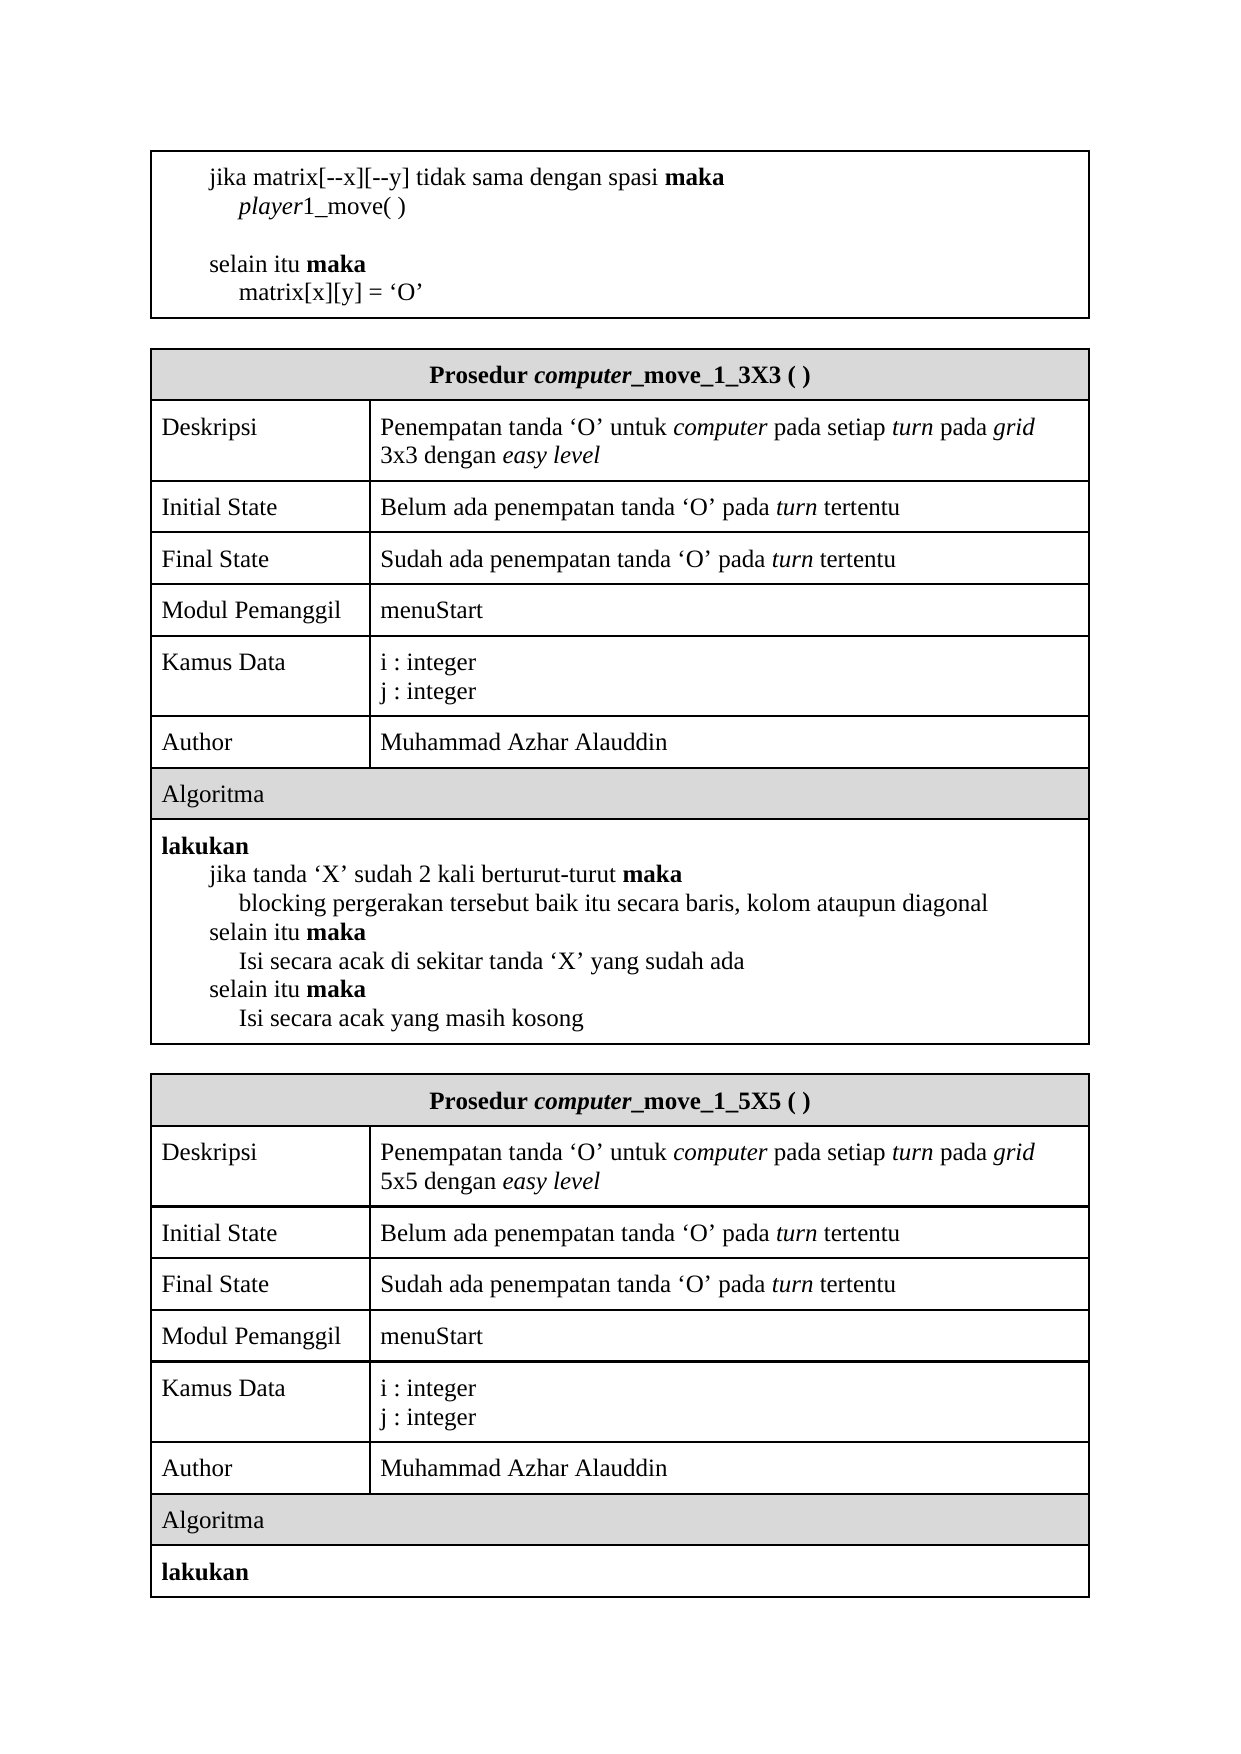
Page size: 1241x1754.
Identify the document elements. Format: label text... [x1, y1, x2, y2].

table_cell Author [152, 717, 369, 767]
table_cell i : integer j : integer [371, 637, 1088, 715]
table_cell menuStart [371, 585, 1088, 634]
table_cell Modul Pemanggil [152, 1311, 369, 1360]
table_cell Muhammad Azhar Alauddin [371, 717, 1088, 767]
table_header Prosedur computer_move_1_5X5 ( ) [152, 1075, 1088, 1125]
table_header Prosedur computer_move_1_3X3 ( ) [152, 350, 1088, 399]
table_cell Deskripsi [152, 401, 369, 479]
table_cell lakukan jika tanda ‘X’ sudah 2 kali berturut-turut maka blocking pergerakan tersebut baik itu secara baris, kolom ataupun diagonal selain itu maka Isi secara acak di sekitar tanda ‘X’ yang sudah ada selain itu maka Isi secara acak yang masih kosong [152, 820, 1088, 1042]
table_cell Modul Pemanggil [152, 585, 369, 634]
table_cell Initial State [152, 482, 369, 531]
table_cell Kamus Data [152, 637, 369, 715]
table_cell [152, 1546, 1088, 1596]
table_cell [152, 152, 1088, 317]
table_cell Penempatan tanda ‘O’ untuk computer pada setiap turn pada grid 5x5 dengan easy level [371, 1127, 1088, 1205]
table_cell Muhammad Azhar Alauddin [371, 1443, 1088, 1492]
table_cell Belum ada penempatan tanda ‘O’ pada turn tertentu [371, 482, 1088, 531]
table_cell i : integer j : integer [371, 1363, 1088, 1441]
table_cell menuStart [371, 1311, 1088, 1360]
table_cell Final State [152, 1259, 369, 1309]
table_cell Sudah ada penempatan tanda ‘O’ pada turn tertentu [371, 1259, 1088, 1309]
table_cell Deskripsi [152, 1127, 369, 1205]
table_cell Sudah ada penempatan tanda ‘O’ pada turn tertentu [371, 533, 1088, 583]
table_cell Belum ada penempatan tanda ‘O’ pada turn tertentu [371, 1208, 1088, 1257]
table_cell Kamus Data [152, 1363, 369, 1441]
table_cell Algoritma [152, 1495, 1088, 1544]
table_cell Algoritma [152, 769, 1088, 818]
table_cell Initial State [152, 1208, 369, 1257]
table_cell Author [152, 1443, 369, 1492]
table_cell Penempatan tanda ‘O’ untuk computer pada setiap turn pada grid 3x3 dengan easy level [371, 401, 1088, 479]
table_cell Final State [152, 533, 369, 583]
